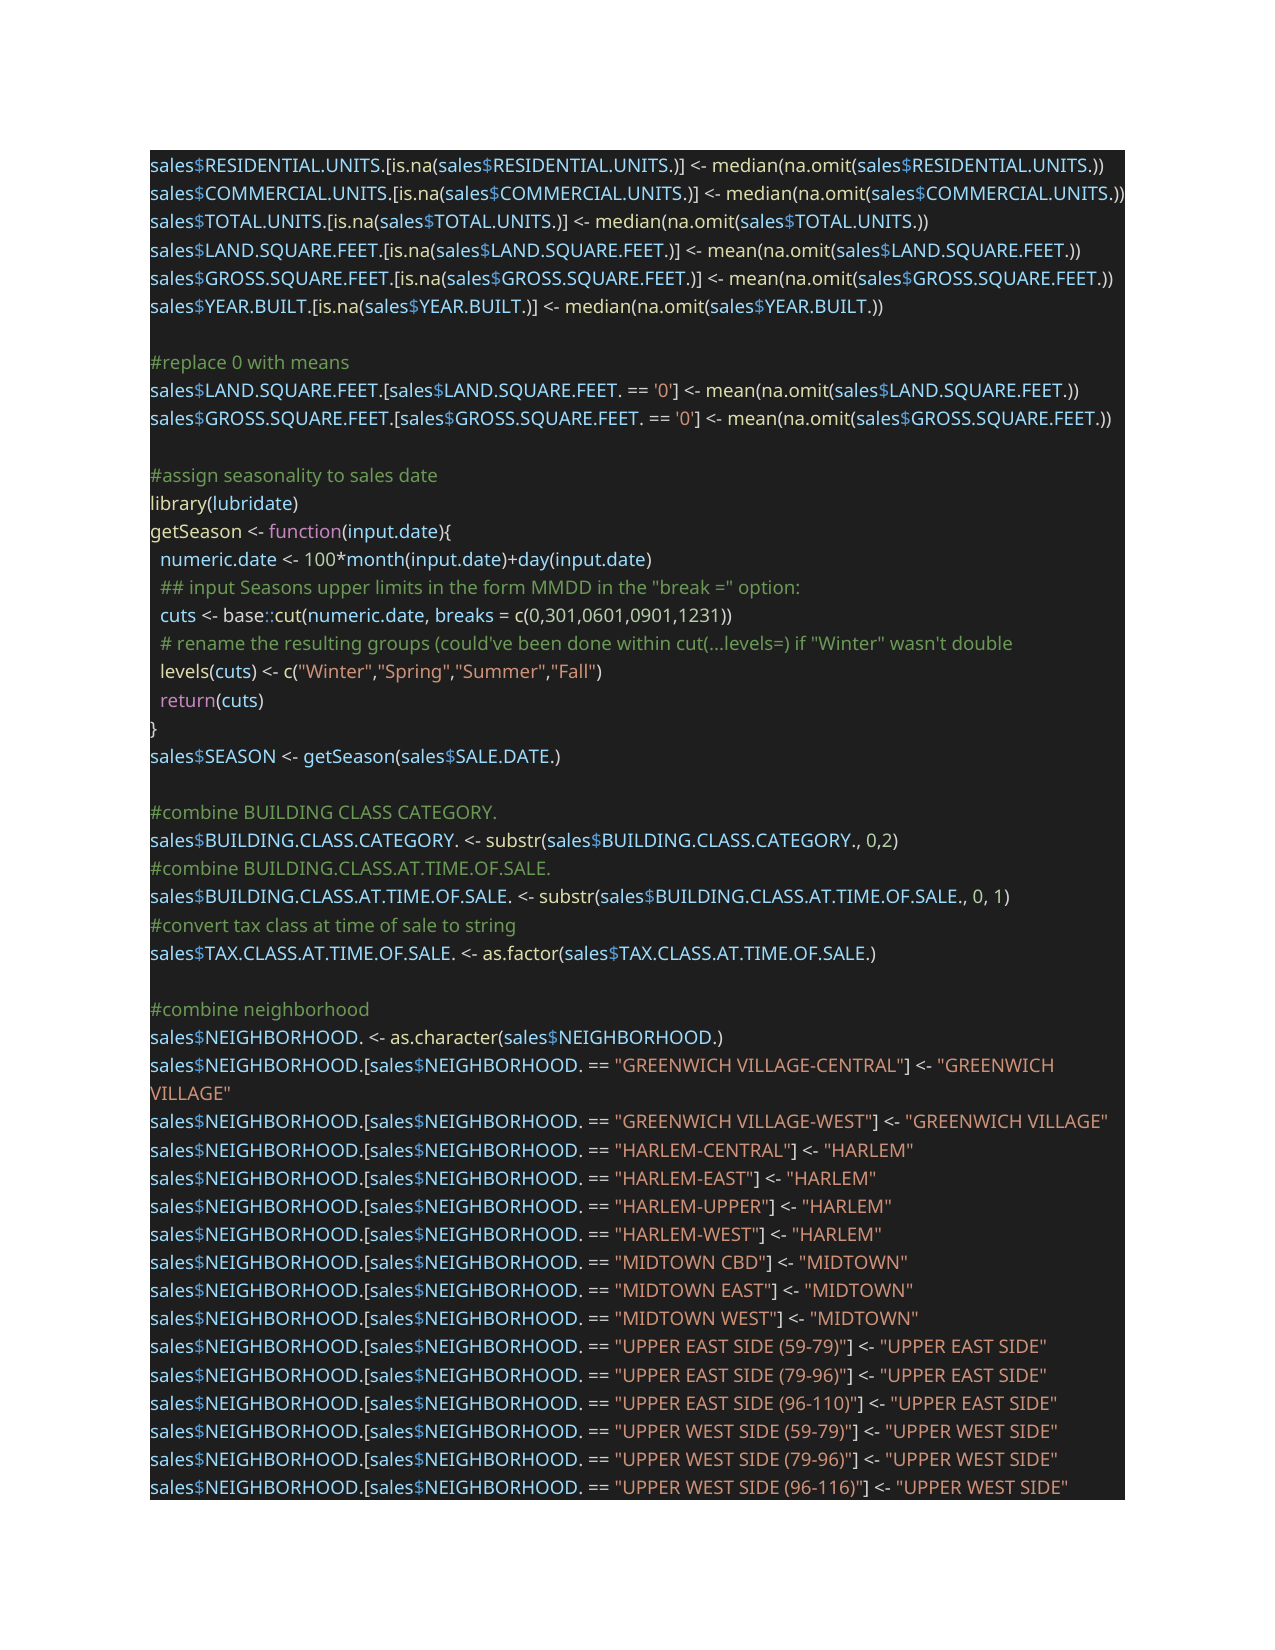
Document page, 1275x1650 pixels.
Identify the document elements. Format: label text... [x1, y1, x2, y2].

text library(lubridate) [150, 487, 1125, 516]
text #replace 0 with means [150, 347, 1125, 375]
text #combine neighborhood [150, 994, 1125, 1022]
text levels(cuts) <- c("Winter","Spring","Summer","Fall") [150, 656, 1125, 684]
text sales$NEIGHBORHOOD.[sales$NEIGHBORHOOD. == "UPPER WEST SIDE (79-96)"] <- "UPPER WEST SIDE" [150, 1444, 1125, 1472]
text sales$NEIGHBORHOOD.[sales$NEIGHBORHOOD. == "GREENWICH VILLAGE-WEST"] <- "GREENWICH VILLAGE" [150, 1106, 1125, 1134]
text sales$NEIGHBORHOOD.[sales$NEIGHBORHOOD. == "UPPER EAST SIDE (79-96)"] <- "UPPER EAST SIDE" [150, 1359, 1125, 1387]
text sales$GROSS.SQUARE.FEET.[is.na(sales$GROSS.SQUARE.FEET.)] <- mean(na.omit(sales$GROSS.SQUARE.FEET.)) [150, 262, 1125, 291]
text sales$NEIGHBORHOOD.[sales$NEIGHBORHOOD. == "MIDTOWN WEST"] <- "MIDTOWN" [150, 1303, 1125, 1331]
text sales$NEIGHBORHOOD.[sales$NEIGHBORHOOD. == "MIDTOWN EAST"] <- "MIDTOWN" [150, 1275, 1125, 1303]
text sales$NEIGHBORHOOD.[sales$NEIGHBORHOOD. == "GREENWICH VILLAGE-CENTRAL"] <- "GREENWICH VILLAGE" [150, 1050, 1125, 1106]
text sales$LAND.SQUARE.FEET.[is.na(sales$LAND.SQUARE.FEET.)] <- mean(na.omit(sales$LAND.SQUARE.FEET.)) [150, 234, 1125, 262]
text ## input Seasons upper limits in the form MMDD in the "break =" option: [150, 572, 1125, 600]
text } [150, 712, 1125, 741]
text sales$NEIGHBORHOOD.[sales$NEIGHBORHOOD. == "HARLEM-CENTRAL"] <- "HARLEM" [150, 1134, 1125, 1162]
text sales$BUILDING.CLASS.AT.TIME.OF.SALE. <- substr(sales$BUILDING.CLASS.AT.TIME.OF.SALE., 0, 1) [150, 881, 1125, 909]
text return(cuts) [150, 684, 1125, 712]
text sales$GROSS.SQUARE.FEET.[sales$GROSS.SQUARE.FEET. == '0'] <- mean(na.omit(sales$GROSS.SQUARE.FEET.)) [150, 403, 1125, 431]
text #combine BUILDING CLASS CATEGORY. [150, 797, 1125, 825]
text numeric.date <- 100*month(input.date)+day(input.date) [150, 544, 1125, 572]
text #assign seasonality to sales date [150, 459, 1125, 487]
text getSeason <- function(input.date){ [150, 516, 1125, 544]
text sales$LAND.SQUARE.FEET.[sales$LAND.SQUARE.FEET. == '0'] <- mean(na.omit(sales$LAND.SQUARE.FEET.)) [150, 375, 1125, 403]
text sales$TOTAL.UNITS.[is.na(sales$TOTAL.UNITS.)] <- median(na.omit(sales$TOTAL.UNITS.)) [150, 206, 1125, 234]
text #convert tax class at time of sale to string [150, 909, 1125, 937]
text sales$NEIGHBORHOOD. <- as.character(sales$NEIGHBORHOOD.) [150, 1022, 1125, 1050]
text sales$NEIGHBORHOOD.[sales$NEIGHBORHOOD. == "HARLEM-EAST"] <- "HARLEM" [150, 1162, 1125, 1191]
text sales$TAX.CLASS.AT.TIME.OF.SALE. <- as.factor(sales$TAX.CLASS.AT.TIME.OF.SALE.) [150, 937, 1125, 966]
text # rename the resulting groups (could've been done within cut(...levels=) if "Winter" wasn't double [150, 628, 1125, 656]
text sales$YEAR.BUILT.[is.na(sales$YEAR.BUILT.)] <- median(na.omit(sales$YEAR.BUILT.)) [150, 291, 1125, 319]
text sales$NEIGHBORHOOD.[sales$NEIGHBORHOOD. == "UPPER WEST SIDE (96-116)"] <- "UPPER WEST SIDE" [150, 1472, 1125, 1500]
text cuts <- base::cut(numeric.date, breaks = c(0,301,0601,0901,1231)) [150, 600, 1125, 628]
text sales$NEIGHBORHOOD.[sales$NEIGHBORHOOD. == "UPPER EAST SIDE (59-79)"] <- "UPPER EAST SIDE" [150, 1331, 1125, 1359]
text sales$COMMERCIAL.UNITS.[is.na(sales$COMMERCIAL.UNITS.)] <- median(na.omit(sales$COMMERCIAL.UNITS.)) [150, 178, 1125, 206]
text sales$SEASON <- getSeason(sales$SALE.DATE.) [150, 741, 1125, 769]
text sales$RESIDENTIAL.UNITS.[is.na(sales$RESIDENTIAL.UNITS.)] <- median(na.omit(sales$RESIDENTIAL.UNITS.)) [150, 150, 1125, 178]
text sales$NEIGHBORHOOD.[sales$NEIGHBORHOOD. == "UPPER WEST SIDE (59-79)"] <- "UPPER WEST SIDE" [150, 1416, 1125, 1444]
text sales$NEIGHBORHOOD.[sales$NEIGHBORHOOD. == "MIDTOWN CBD"] <- "MIDTOWN" [150, 1247, 1125, 1275]
text sales$BUILDING.CLASS.CATEGORY. <- substr(sales$BUILDING.CLASS.CATEGORY., 0,2) [150, 825, 1125, 853]
text sales$NEIGHBORHOOD.[sales$NEIGHBORHOOD. == "UPPER EAST SIDE (96-110)"] <- "UPPER EAST SIDE" [150, 1387, 1125, 1416]
text sales$NEIGHBORHOOD.[sales$NEIGHBORHOOD. == "HARLEM-UPPER"] <- "HARLEM" [150, 1191, 1125, 1219]
text #combine BUILDING.CLASS.AT.TIME.OF.SALE. [150, 853, 1125, 881]
text sales$NEIGHBORHOOD.[sales$NEIGHBORHOOD. == "HARLEM-WEST"] <- "HARLEM" [150, 1219, 1125, 1247]
